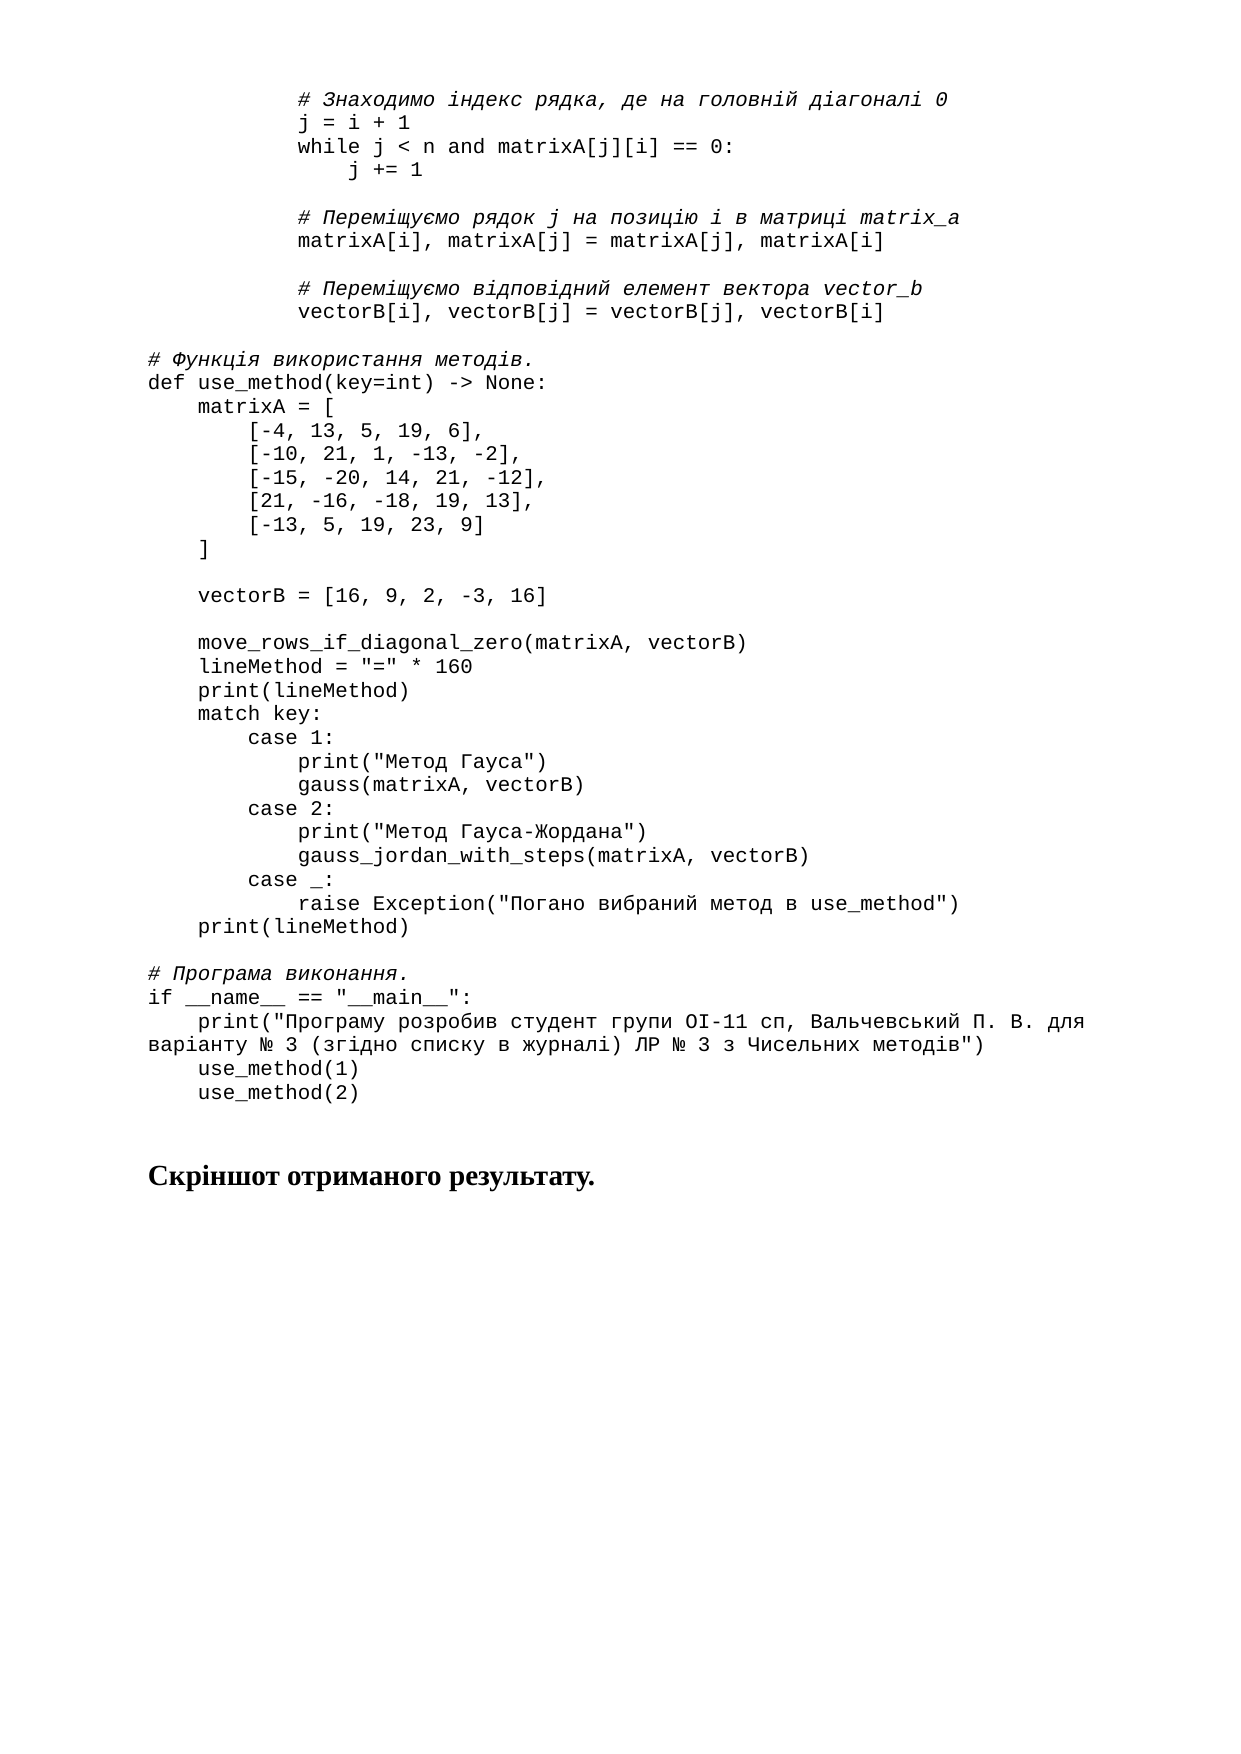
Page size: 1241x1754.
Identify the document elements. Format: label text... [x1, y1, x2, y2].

text print("Програму розробив студент групи ОІ-11 сп, Вальчевський П. В. для варіанту № 3 (згідно списку в журналі) ЛР № 3 з Чисельних методів") use_method(1) use_method(2) [148, 1011, 1152, 1105]
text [148, 88, 1152, 1011]
text Скріншот отриманого результату. [148, 1158, 1152, 1192]
